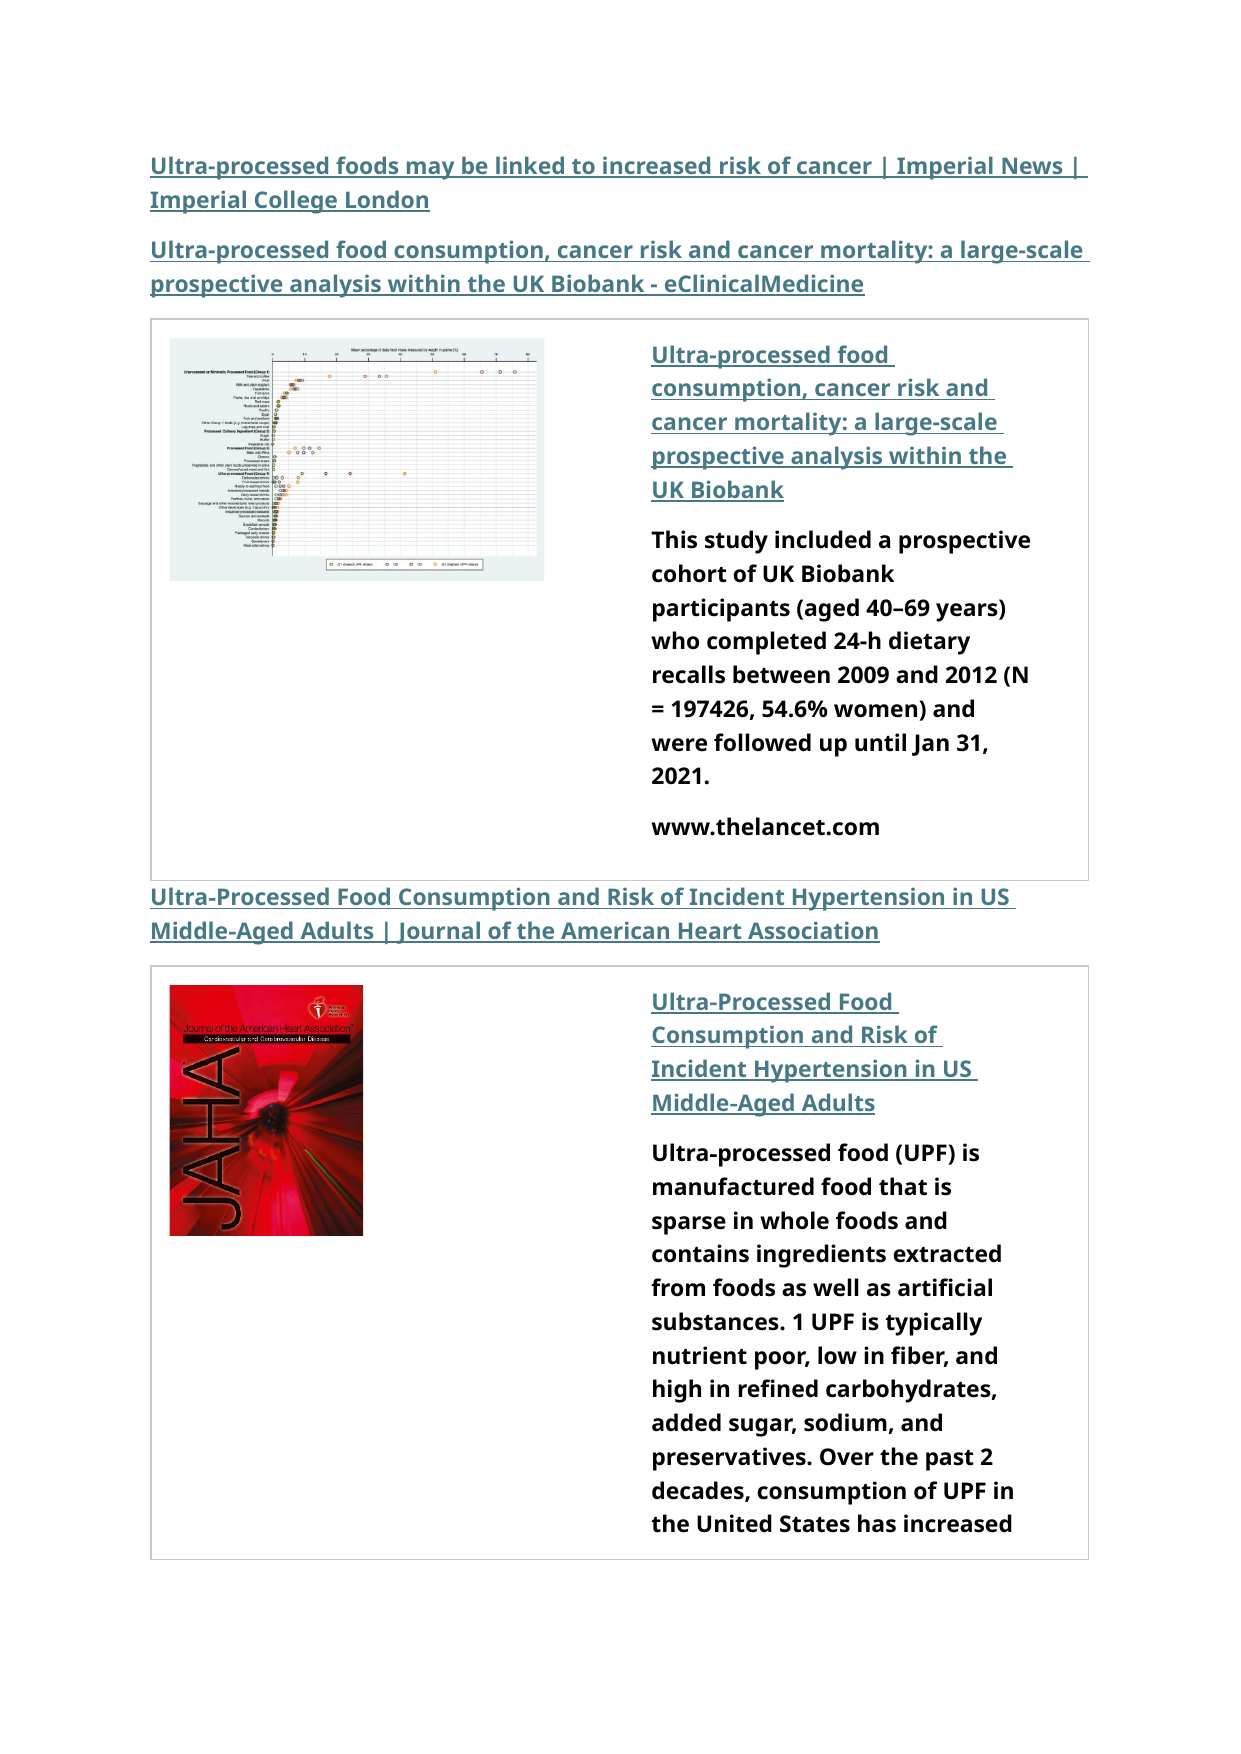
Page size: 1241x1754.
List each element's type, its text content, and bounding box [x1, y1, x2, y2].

text Ultra-processed foods may be linked to increased risk of cancer | Imperial News | Imperial College London [150, 150, 1090, 215]
table_header Ultra-processed food consumption, cancer risk and cancer mortality: a large-scale prospective analysis within the UK Biobank This study included a prospective cohort of UK Biobank participants (aged 40–69 years) who completed 24-h dietary recalls between 2009 and 2012 (N = 197426, 54.6% women) and were followed up until Jan 31, 2021. www.thelancet.com [633, 320, 1088, 879]
text Ultra-processed food consumption, cancer risk and cancer mortality: a large-scale prospective analysis within the UK Biobank - eClinicalMedicine [150, 234, 1090, 261]
picture [169, 985, 364, 1236]
picture [169, 338, 545, 581]
table_header [152, 967, 632, 1558]
table_header [152, 320, 632, 879]
text Ultra‐Processed Food Consumption and Risk of Incident Hypertension in US Middle‐Aged Adults | Journal of the American Heart Association [150, 881, 1090, 946]
text Ultra-processed food consumption, cancer risk and cancer mortality: a large-scale prospective analysis within the UK Biobank - eClinicalMedicine [150, 262, 1090, 299]
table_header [633, 967, 1088, 1558]
